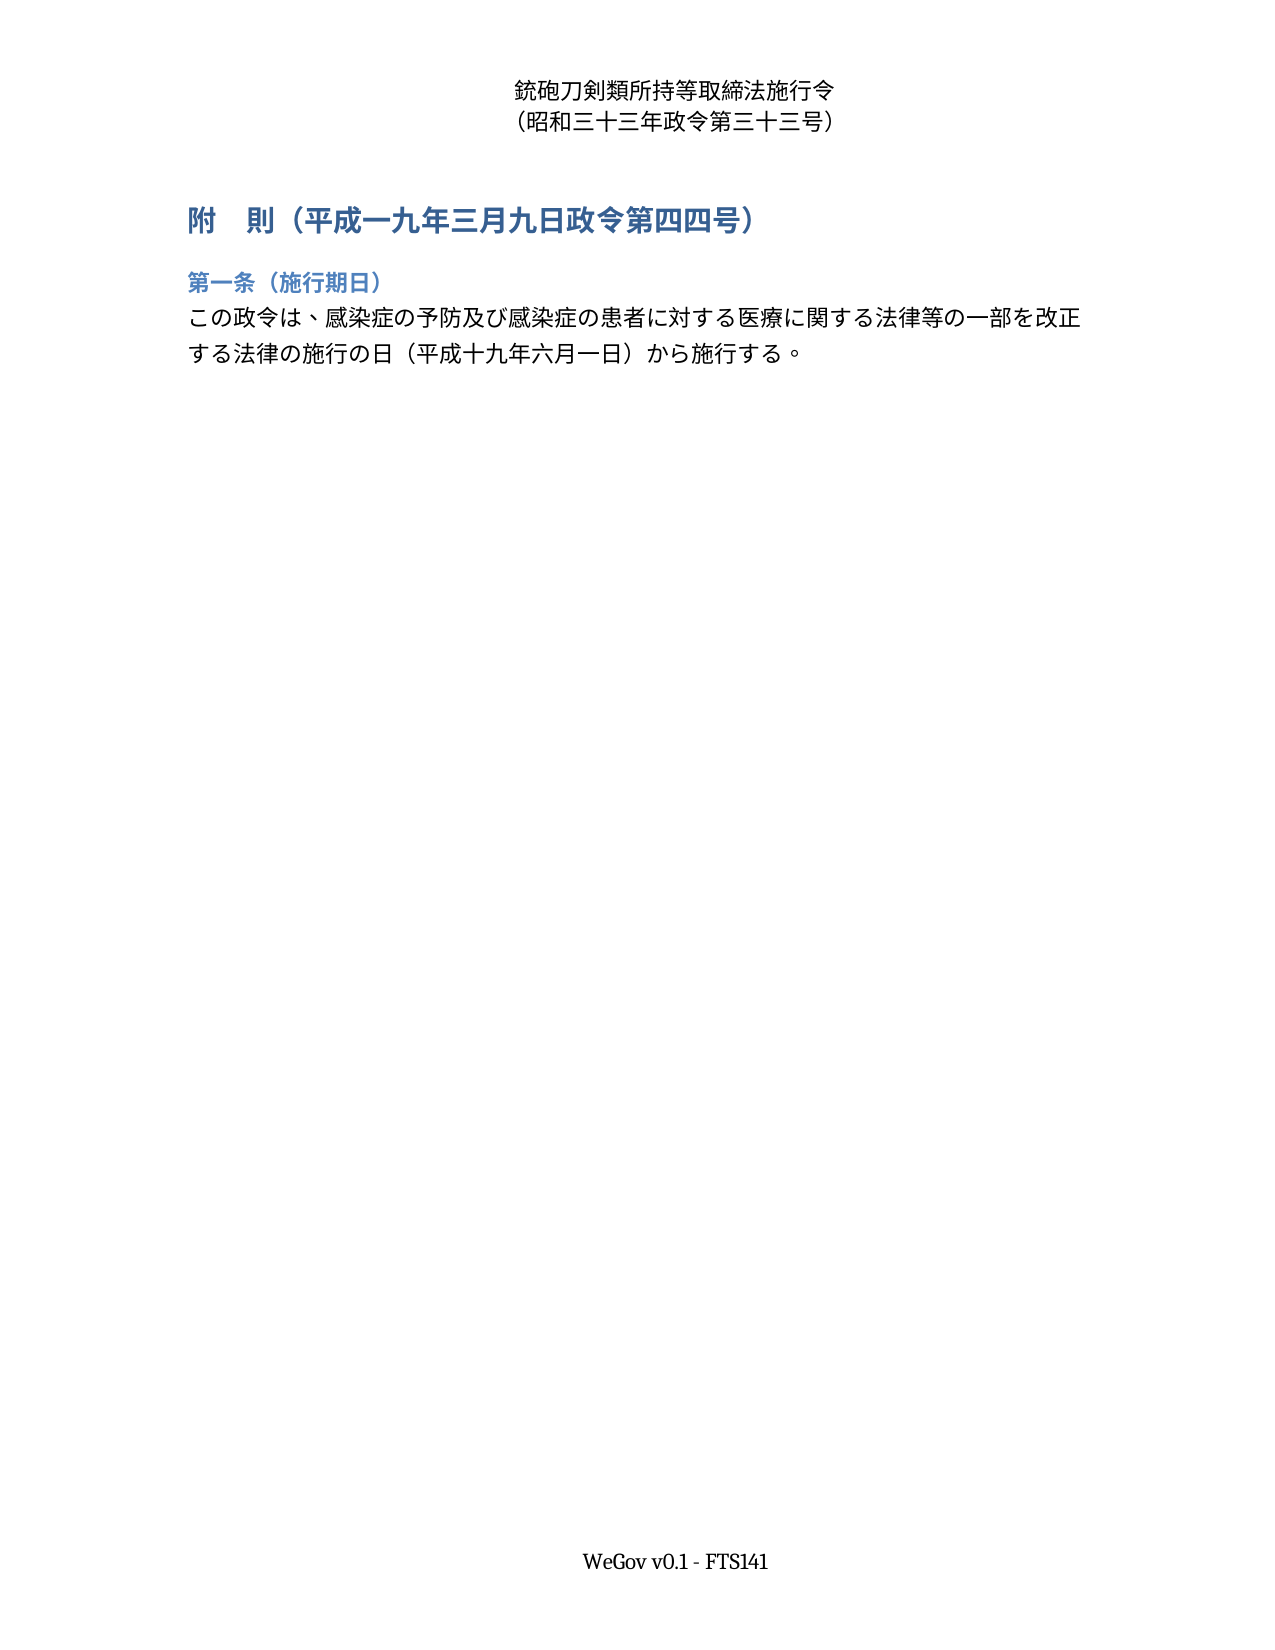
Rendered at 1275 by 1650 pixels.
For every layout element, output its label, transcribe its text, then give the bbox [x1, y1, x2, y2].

text この政令は、感染症の予防及び感染症の患者に対する医療に関する法律等の一部を改正する法律の施行の日（平成十九年六月一日）から施行する。 [187, 302, 1087, 369]
subtitle 第一条（施行期日） [187, 266, 1087, 298]
subtitle 附 則（平成一九年三月九日政令第四四号） [187, 200, 1087, 240]
